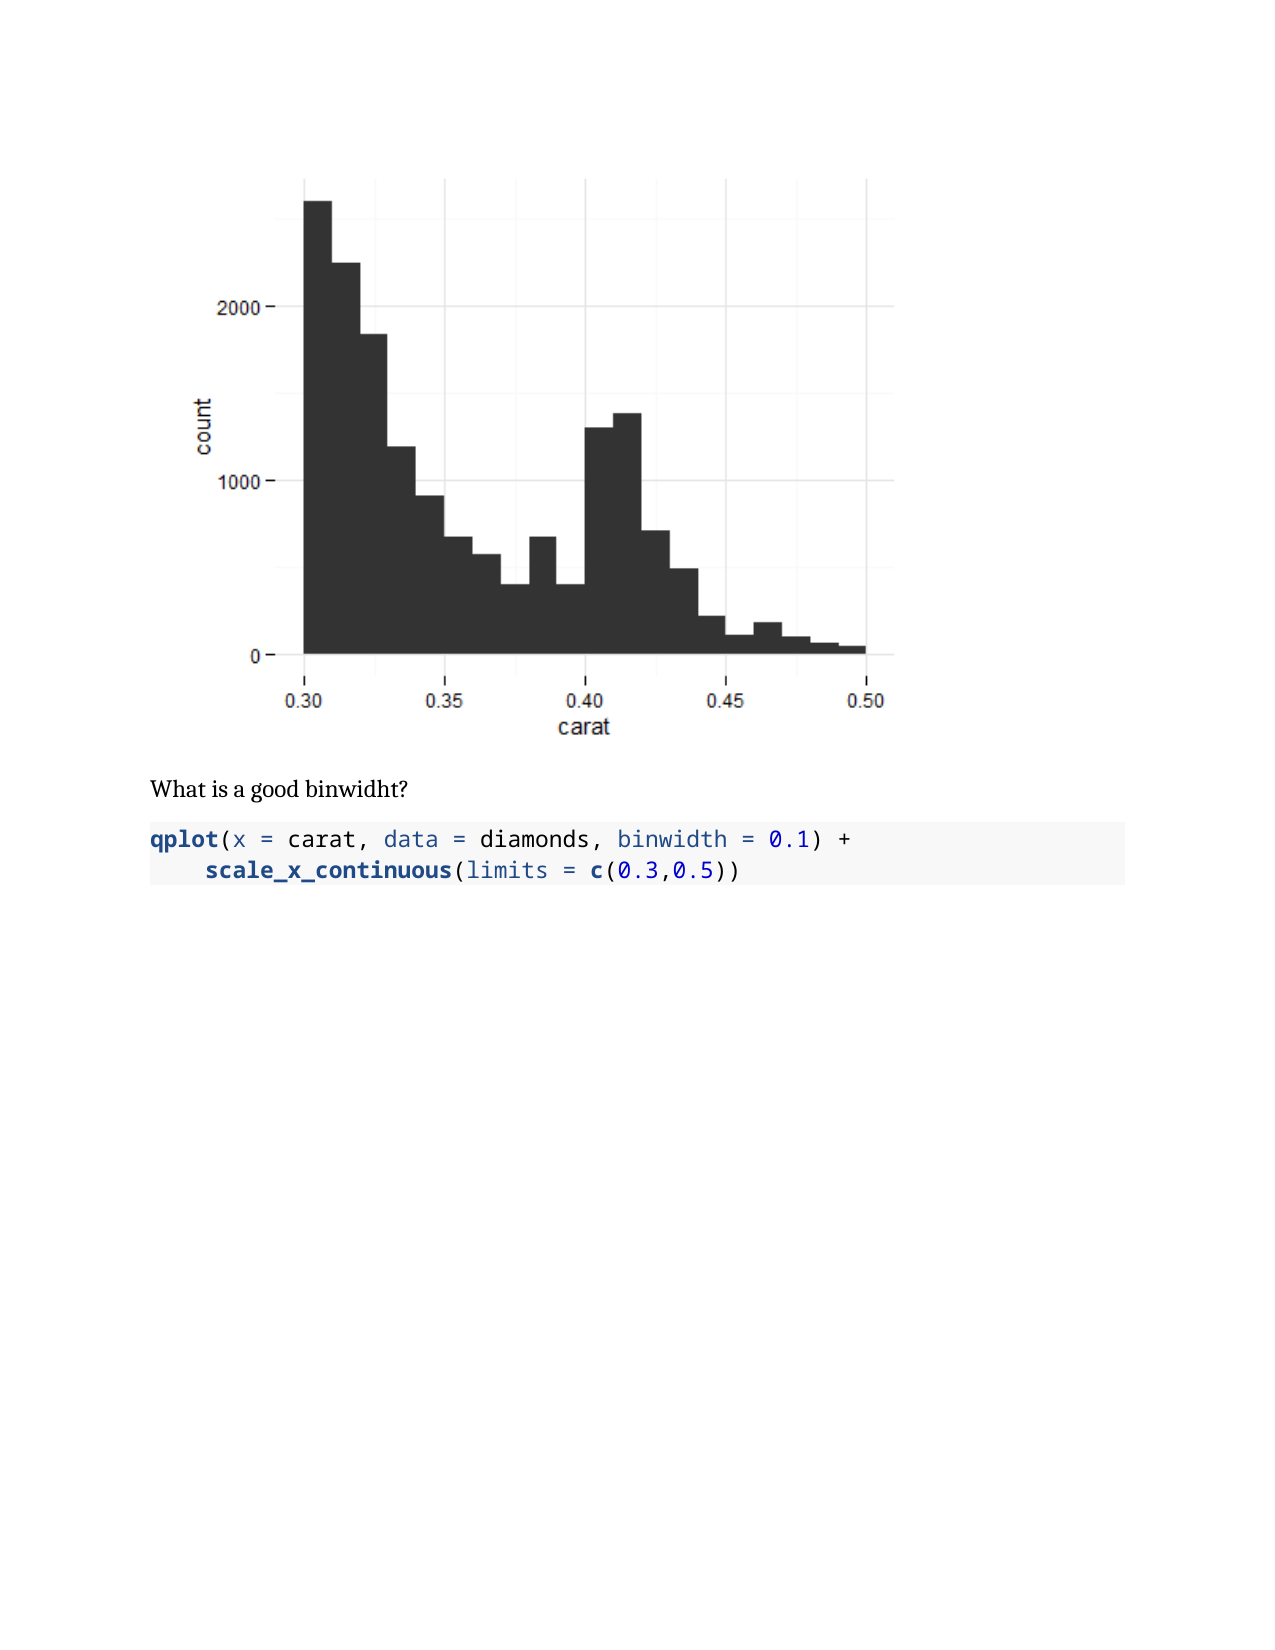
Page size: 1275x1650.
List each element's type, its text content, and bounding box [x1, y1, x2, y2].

picture [168, 150, 925, 757]
text What is a good binwidht? [150, 775, 1125, 804]
text qplot(x = carat, data = diamonds, binwidth = 0.1) + scale_x_continuous(limits = c(0.3,0.5)) [150, 822, 1125, 885]
